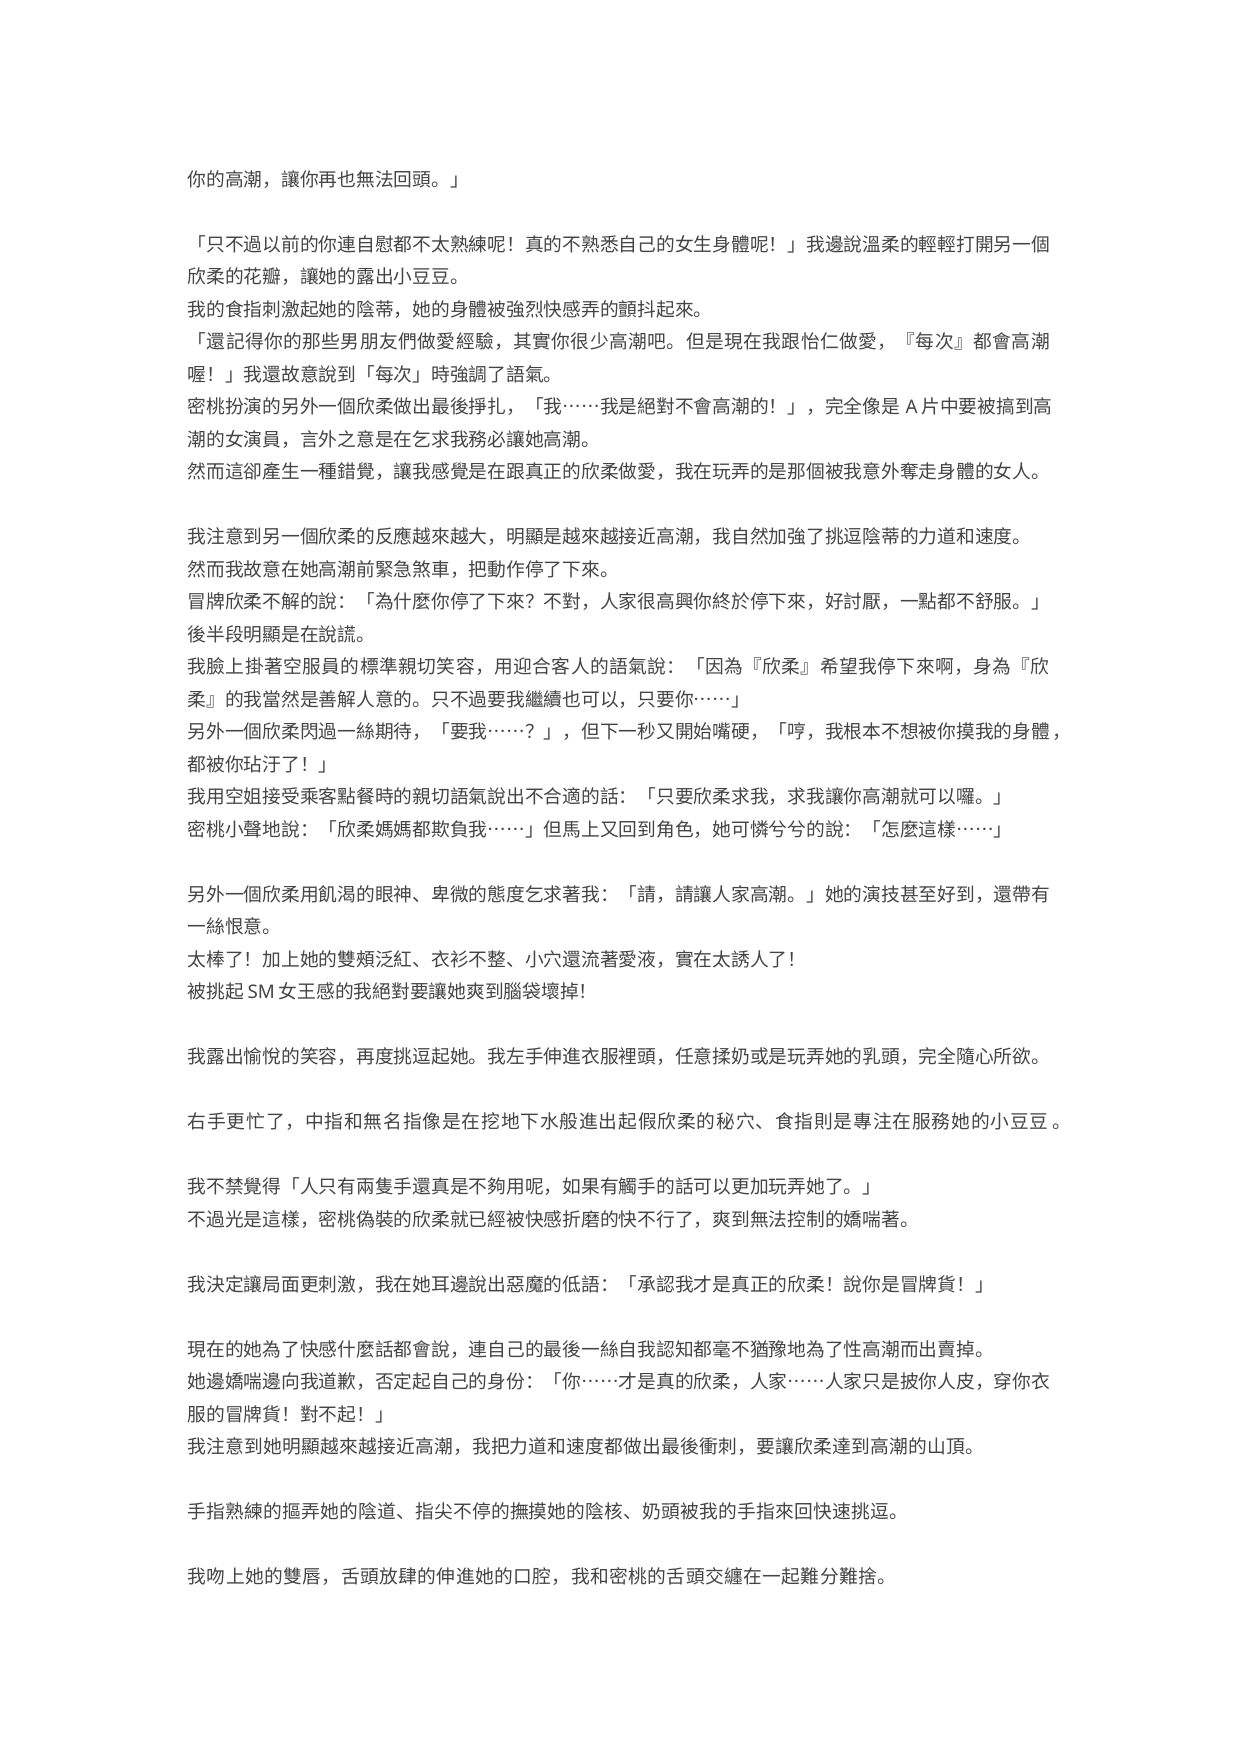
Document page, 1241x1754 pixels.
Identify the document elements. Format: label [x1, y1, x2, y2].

text [187, 162, 1053, 1592]
